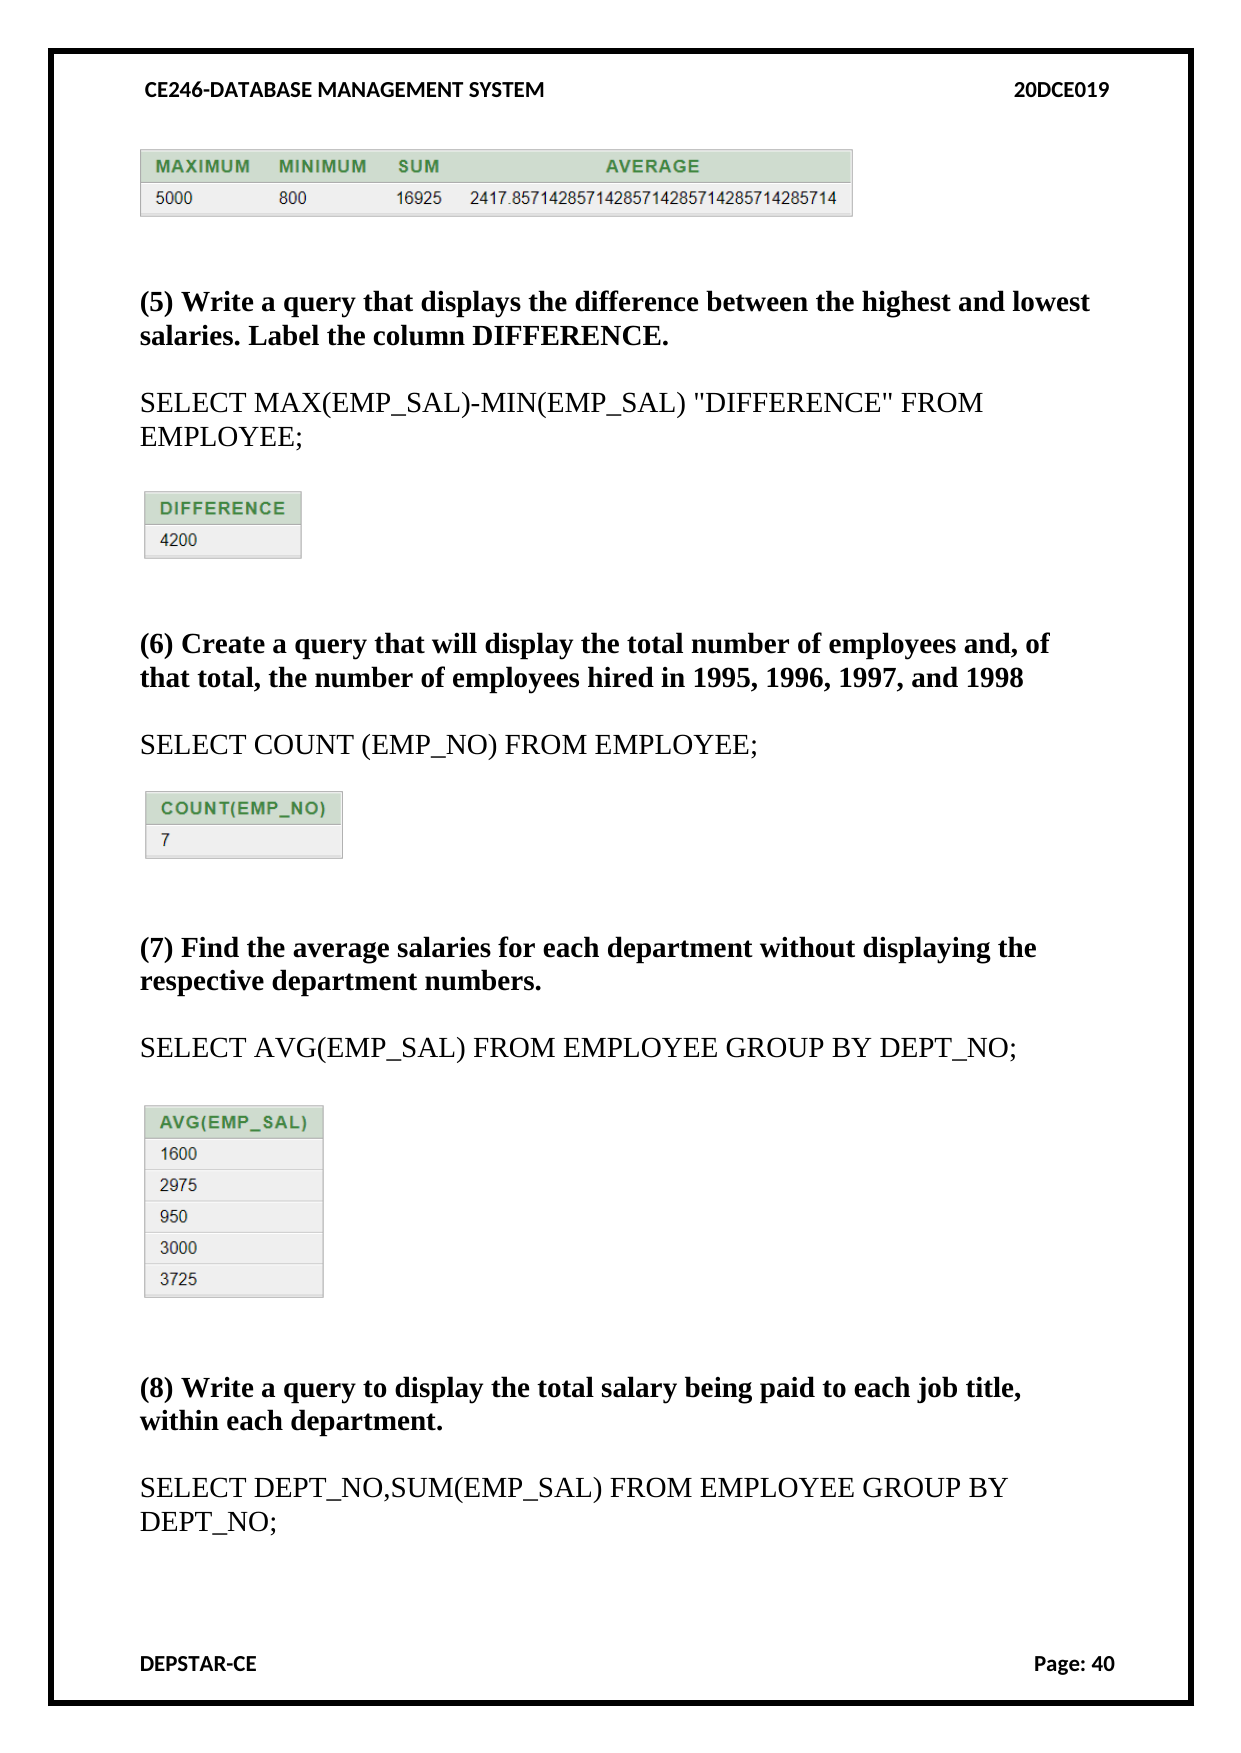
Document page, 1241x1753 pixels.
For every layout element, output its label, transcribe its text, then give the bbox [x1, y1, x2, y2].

text (6) Create a query that will display the total number of employees and, of that total, the number of employees hired in 1995, 1996, 1997, and 1998 SELECT COUNT (EMP_NO) FROM EMPLOYEE; [139, 626, 1103, 789]
text (8) Write a query to display the total salary being paid to each job title, within each department. SELECT DEPT_NO,SUM(EMP_SAL) FROM EMPLOYEE GROUP BY DEPT_NO; [139, 1370, 1103, 1565]
picture [139, 1097, 330, 1303]
picture [139, 143, 858, 223]
text (5) Write a query that displays the difference between the highest and lowest salaries. Label the column DIFFERENCE. SELECT MAX(EMP_SAL)-MIN(EMP_SAL) "DIFFERENCE" FROM EMPLOYEE; [139, 284, 1103, 593]
text (7) Find the average salaries for each department without displaying the respective department numbers. SELECT AVG(EMP_SAL) FROM EMPLOYEE GROUP BY DEPT_NO; [139, 930, 1103, 1064]
picture [139, 788, 344, 863]
picture [139, 485, 308, 565]
